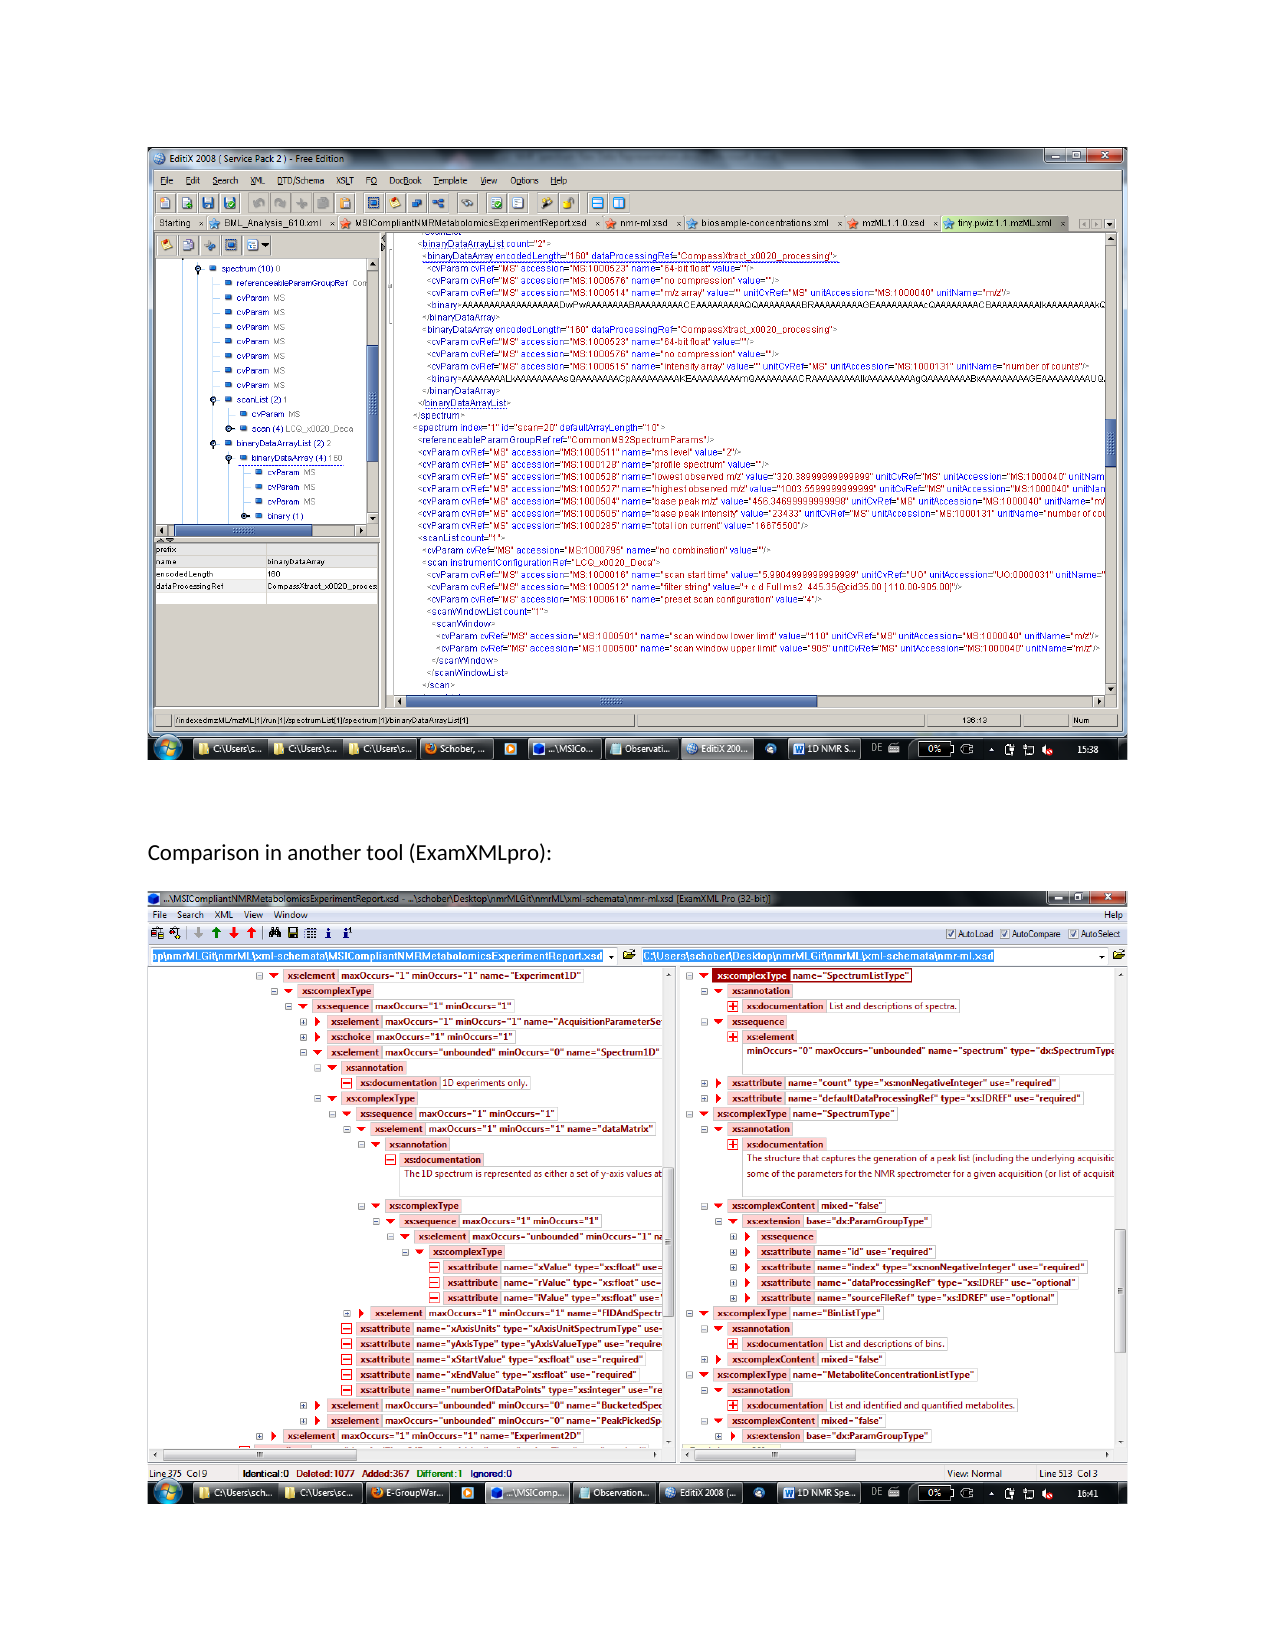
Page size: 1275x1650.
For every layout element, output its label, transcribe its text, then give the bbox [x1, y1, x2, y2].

picture [147, 891, 1128, 1504]
text Comparison in another tool (ExamXMLpro): [148, 838, 1127, 866]
picture [147, 147, 1128, 760]
